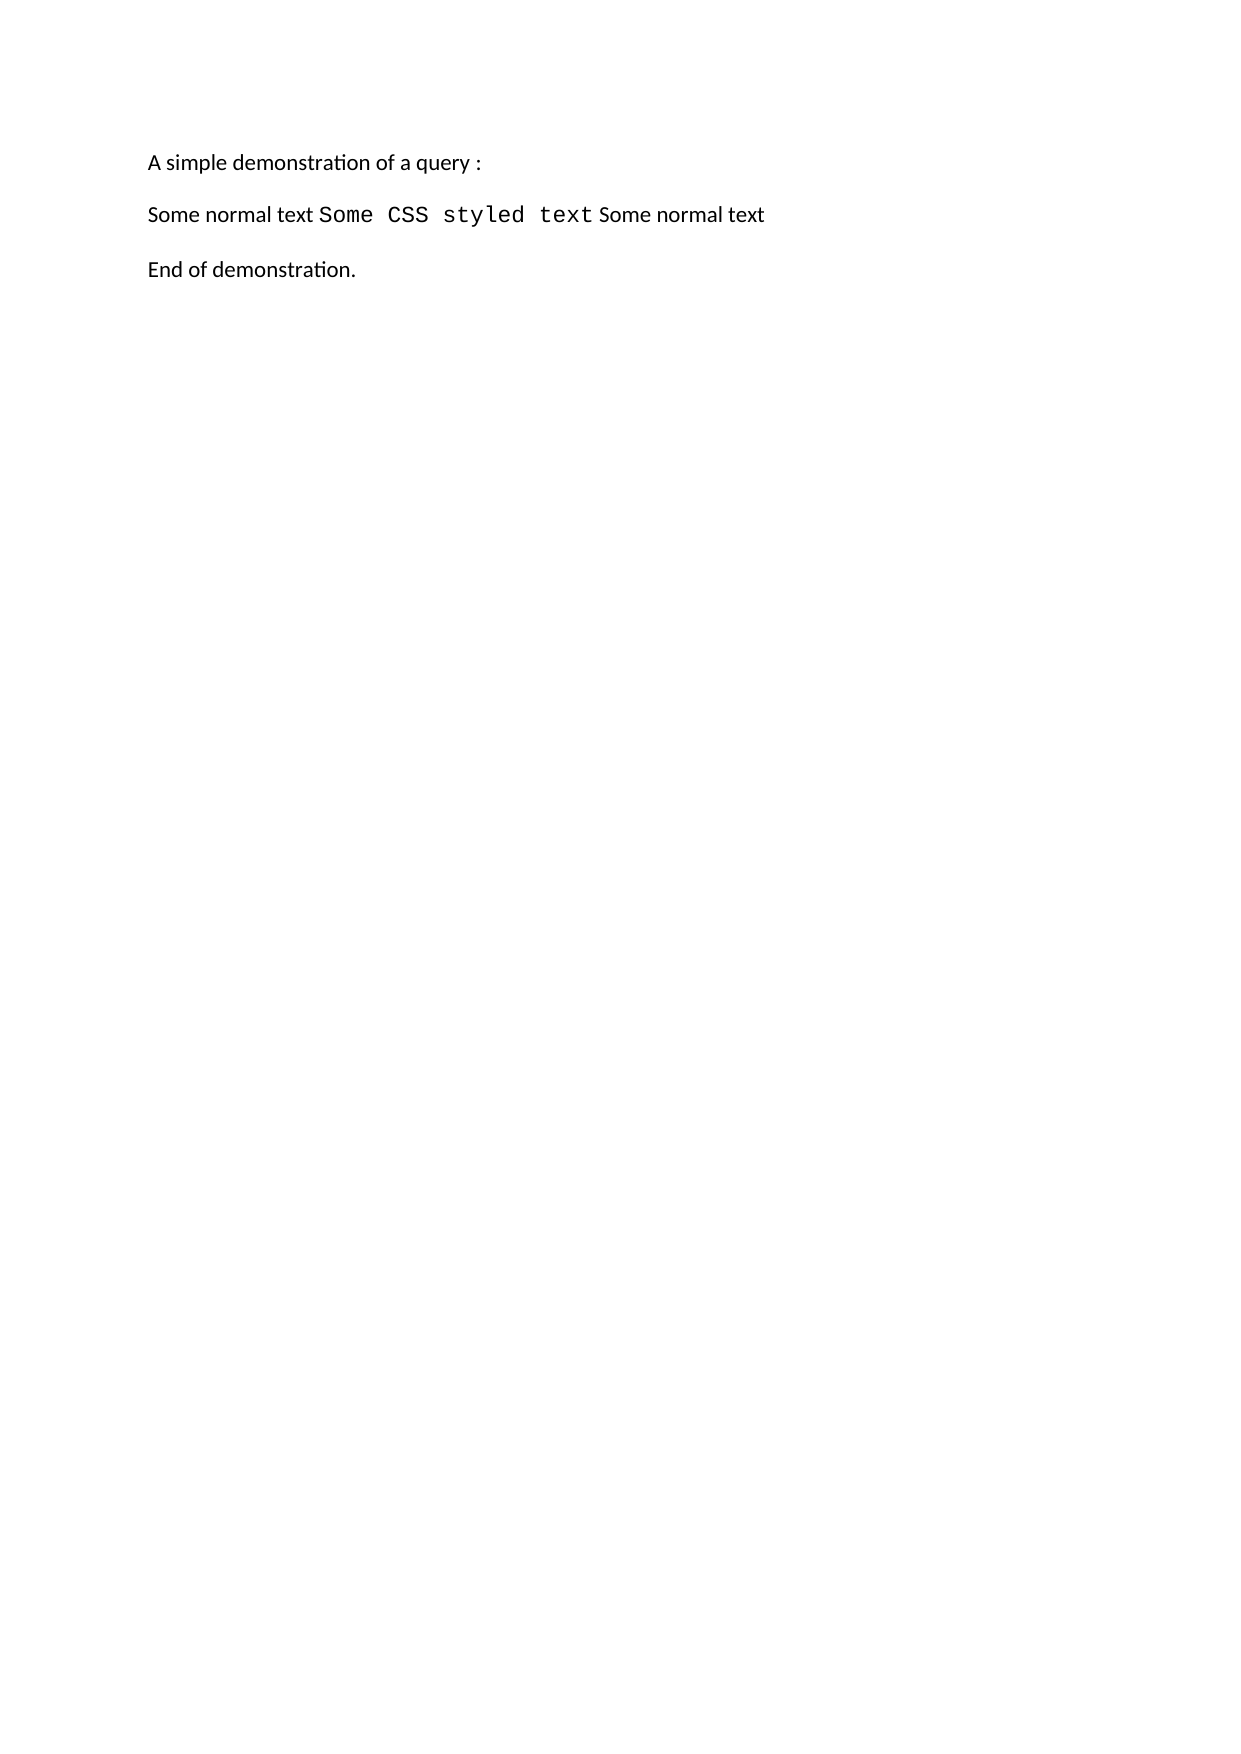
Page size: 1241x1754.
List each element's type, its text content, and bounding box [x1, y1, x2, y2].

text A simple demonstration of a query : [148, 148, 1093, 176]
text End of demonstration. [148, 255, 1093, 283]
text Some normal text Some CSS styled text Some normal text [148, 201, 1093, 230]
